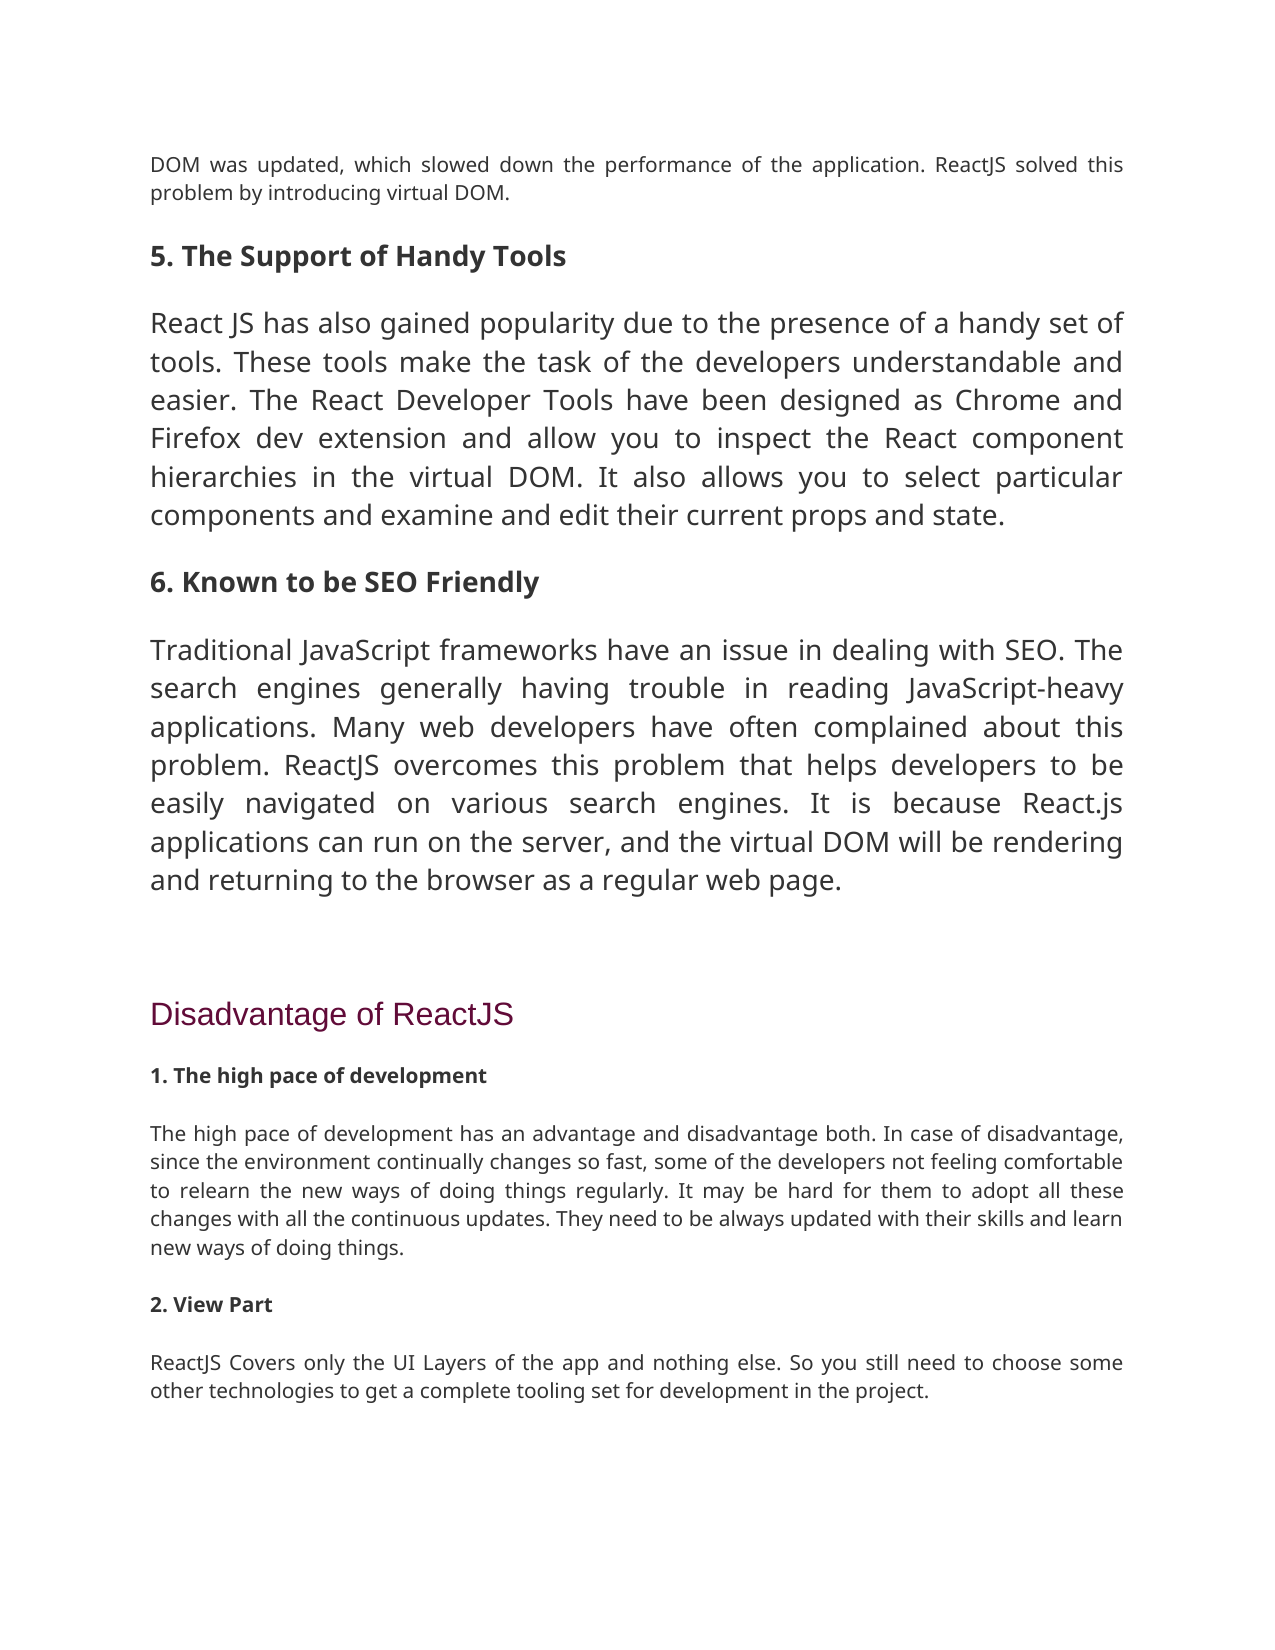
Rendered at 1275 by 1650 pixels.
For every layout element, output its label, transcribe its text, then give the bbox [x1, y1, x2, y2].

text ReactJS Covers only the UI Layers of the app and nothing else. So you still need to choose some other technologies to get a complete tooling set for development in the project. [150, 1348, 1125, 1405]
text 6. Known to be SEO Friendly [150, 563, 1125, 601]
text 5. The Support of Handy Tools [150, 236, 1125, 274]
text React JS has also gained popularity due to the presence of a handy set of tools. These tools make the task of the developers understandable and easier. The React Developer Tools have been designed as Chrome and Firefox dev extension and allow you to inspect the React component hierarchies in the virtual DOM. It also allows you to select particular components and examine and edit their current props and state. [150, 303, 1125, 533]
text Traditional JavaScript frameworks have an issue in dealing with SEO. The search engines generally having trouble in reading JavaScript-heavy applications. Many web developers have often complained about this problem. ReactJS overcomes this problem that helps developers to be easily navigated on various search engines. It is because React.js applications can run on the server, and the virtual DOM will be rendering and returning to the browser as a regular web page. [150, 630, 1125, 898]
subtitle Disadvantage of ReactJS [150, 995, 1125, 1032]
text 2. View Part [150, 1290, 1125, 1319]
text The high pace of development has an advantage and disadvantage both. In case of disadvantage, since the environment continually changes so fast, some of the developers not feeling comfortable to relearn the new ways of doing things regularly. It may be hard for them to adopt all these changes with all the continuous updates. They need to be always updated with their skills and learn new ways of doing things. [150, 1119, 1125, 1261]
text 1. The high pace of development [150, 1061, 1125, 1090]
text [150, 150, 1125, 207]
